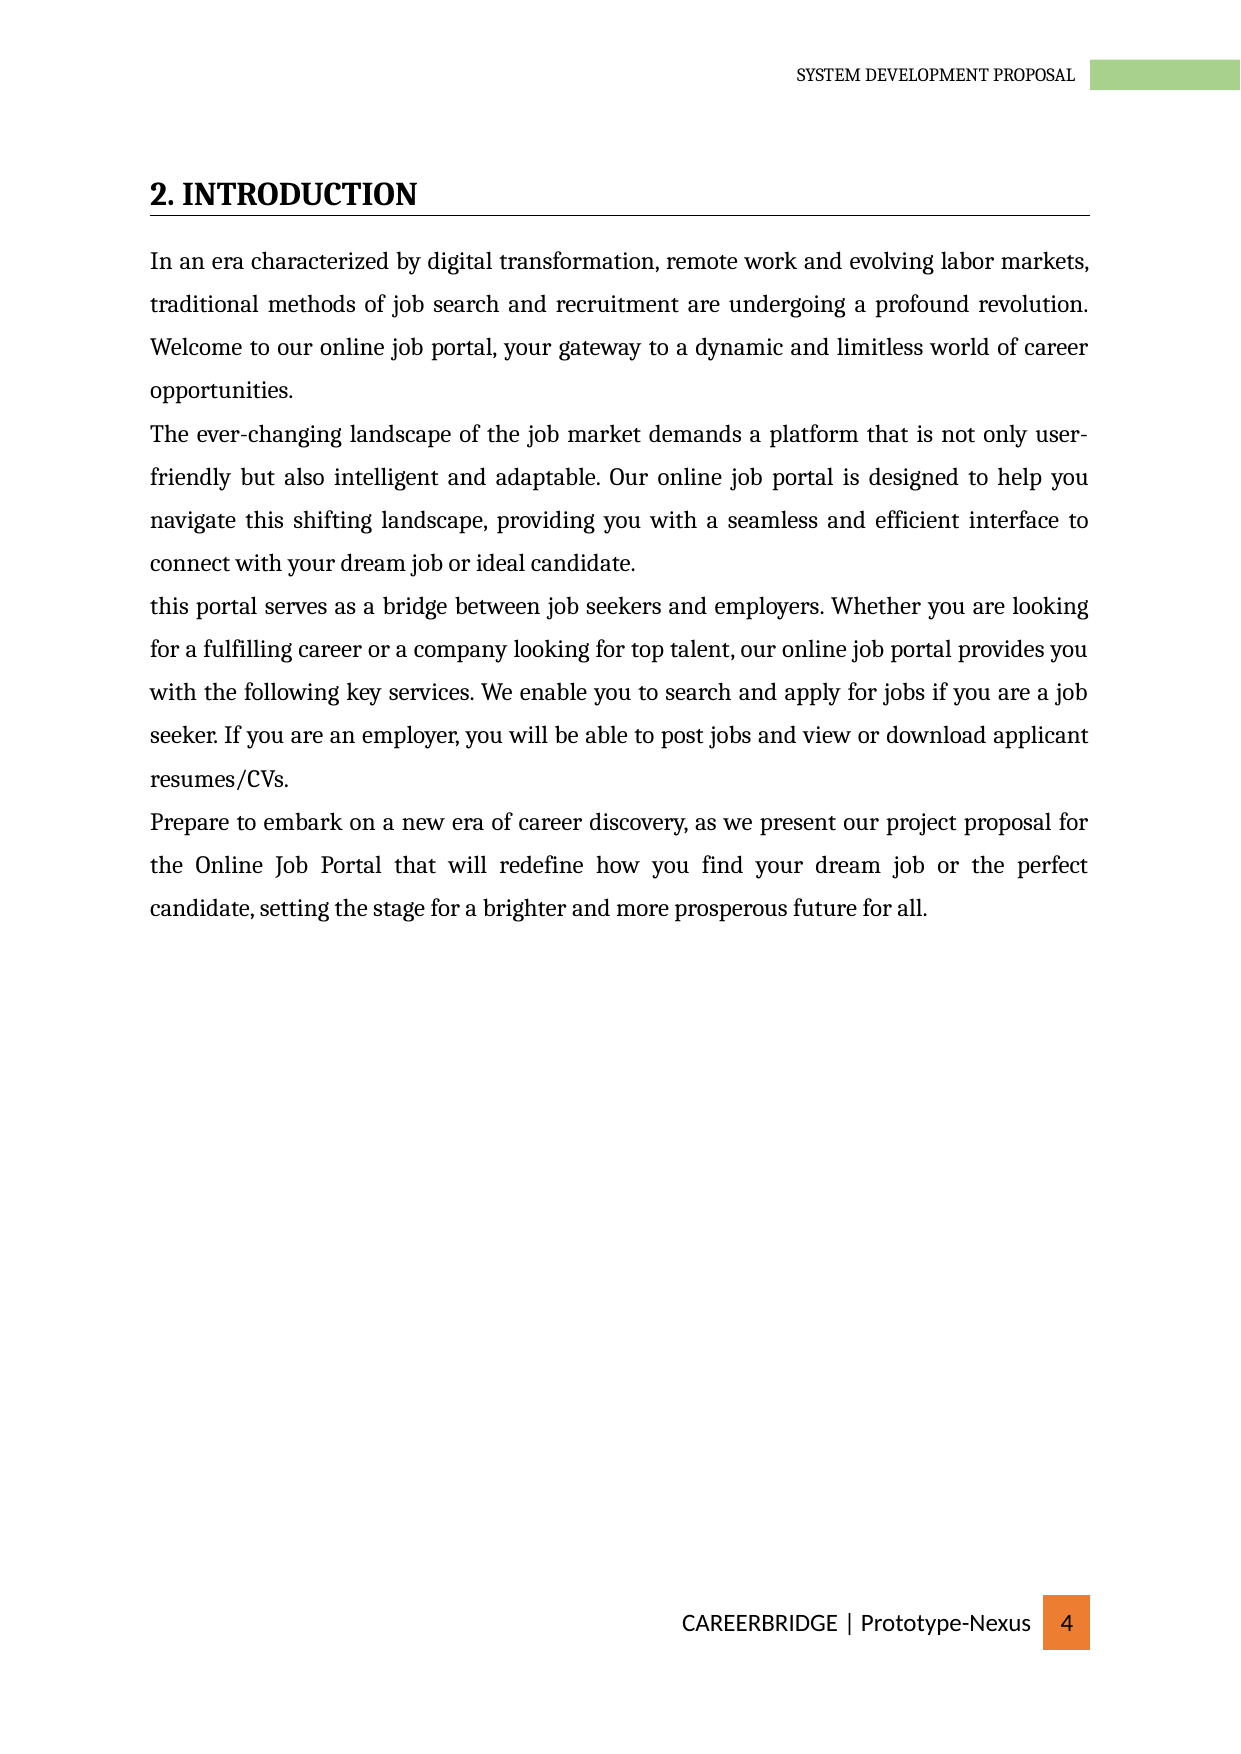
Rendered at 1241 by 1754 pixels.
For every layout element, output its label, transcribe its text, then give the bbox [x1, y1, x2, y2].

text The ever-changing landscape of the job market demands a platform that is not only user-friendly but also intelligent and adaptable. Our online job portal is designed to help you navigate this shifting landscape, providing you with a seamless and efficient interface to connect with your dream job or ideal candidate. [150, 419, 1090, 578]
text In an era characterized by digital transformation, remote work and evolving labor markets, traditional methods of job search and recruitment are undergoing a profound revolution. Welcome to our online job portal, your gateway to a dynamic and limitless world of career opportunities. [150, 247, 1090, 405]
subtitle 2. INTRODUCTION [150, 175, 1090, 215]
text this portal serves as a bridge between job seekers and employers. Whether you are looking for a fulfilling career or a company looking for top talent, our online job portal provides you with the following key services. We enable you to search and apply for jobs if you are a job seeker. If you are an employer, you will be able to post jobs and view or download applicant resumes/CVs. [150, 592, 1090, 793]
text Prepare to embark on a new era of career discovery, as we present our project proposal for the Online Job Portal that will redefine how you find your dream job or the perfect candidate, setting the stage for a brighter and more prosperous future for all. [150, 808, 1090, 923]
